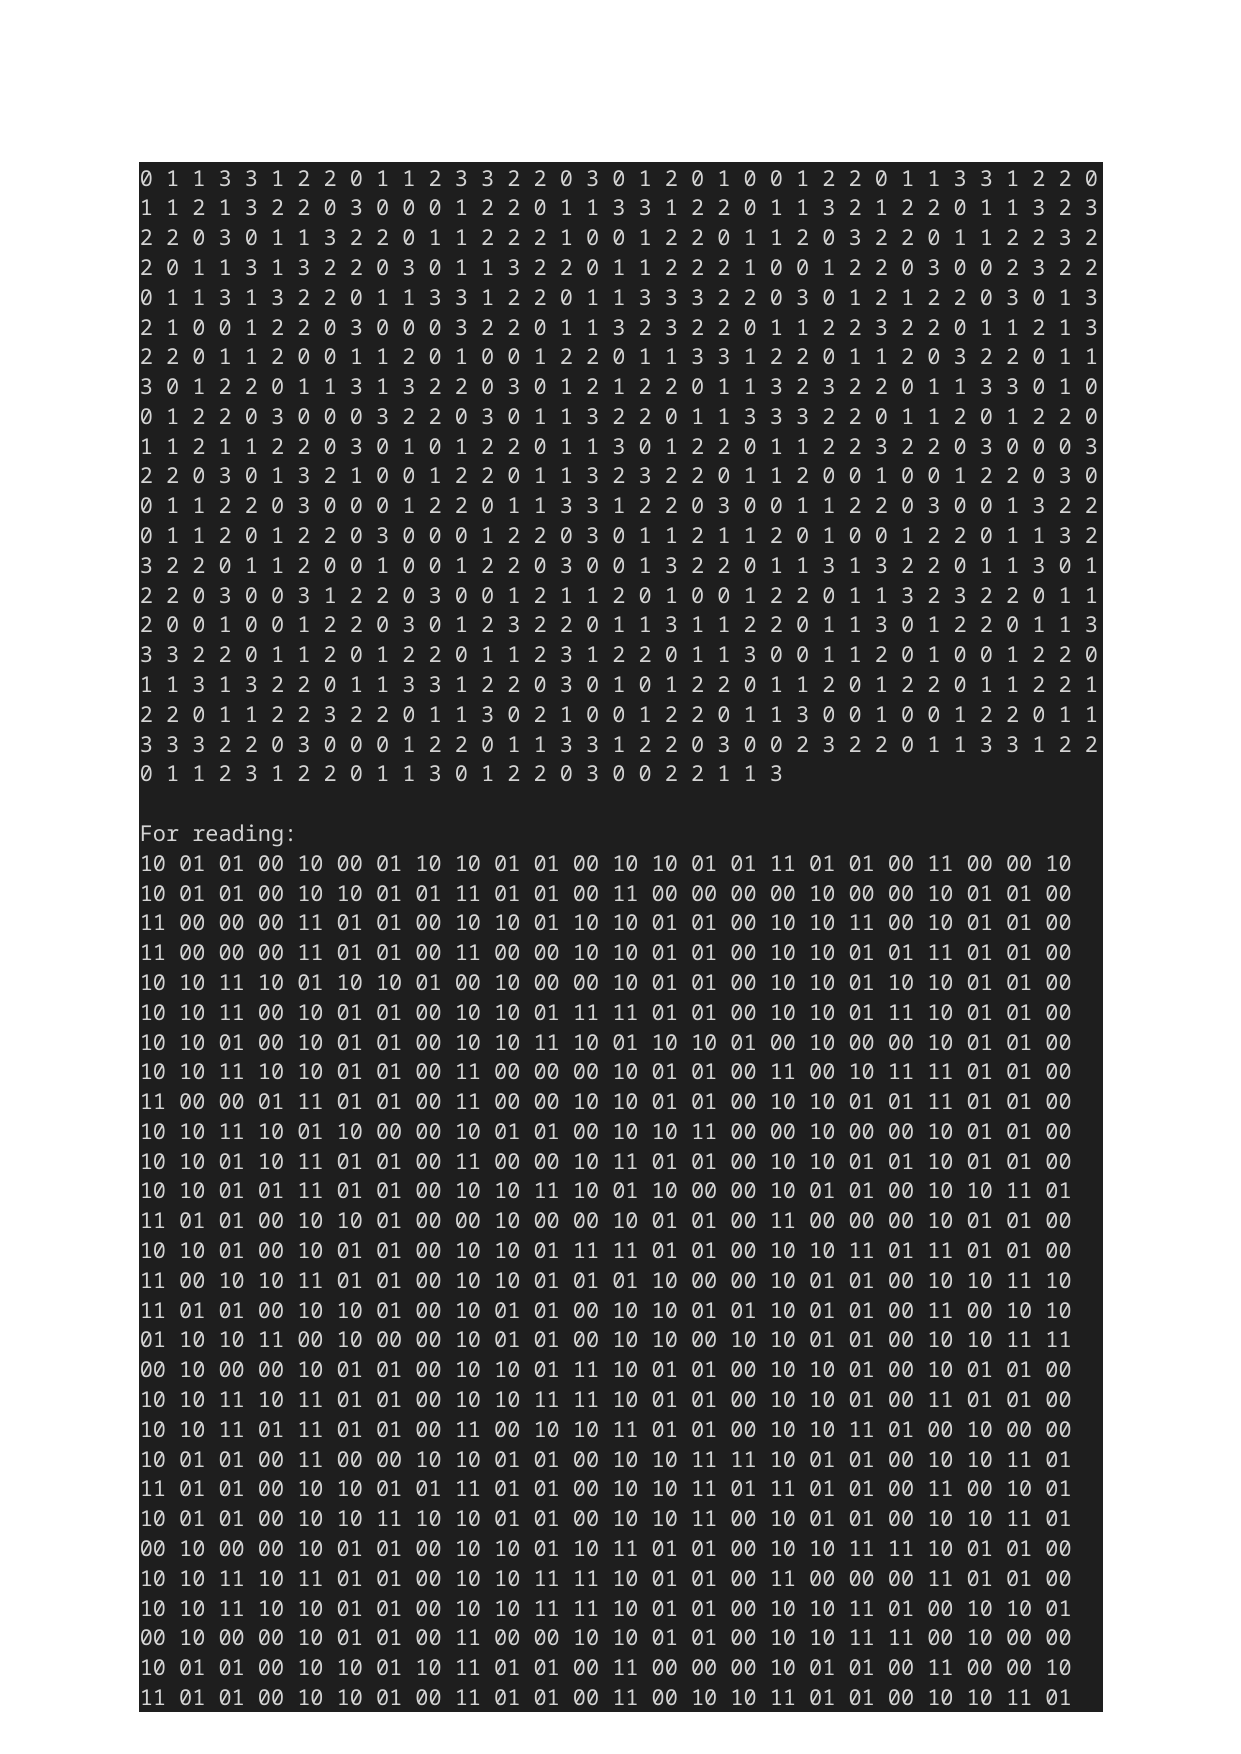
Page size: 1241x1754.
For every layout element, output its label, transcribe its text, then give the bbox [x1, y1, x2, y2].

text For reading: [139, 818, 1103, 848]
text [139, 848, 1103, 1712]
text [139, 162, 1103, 788]
